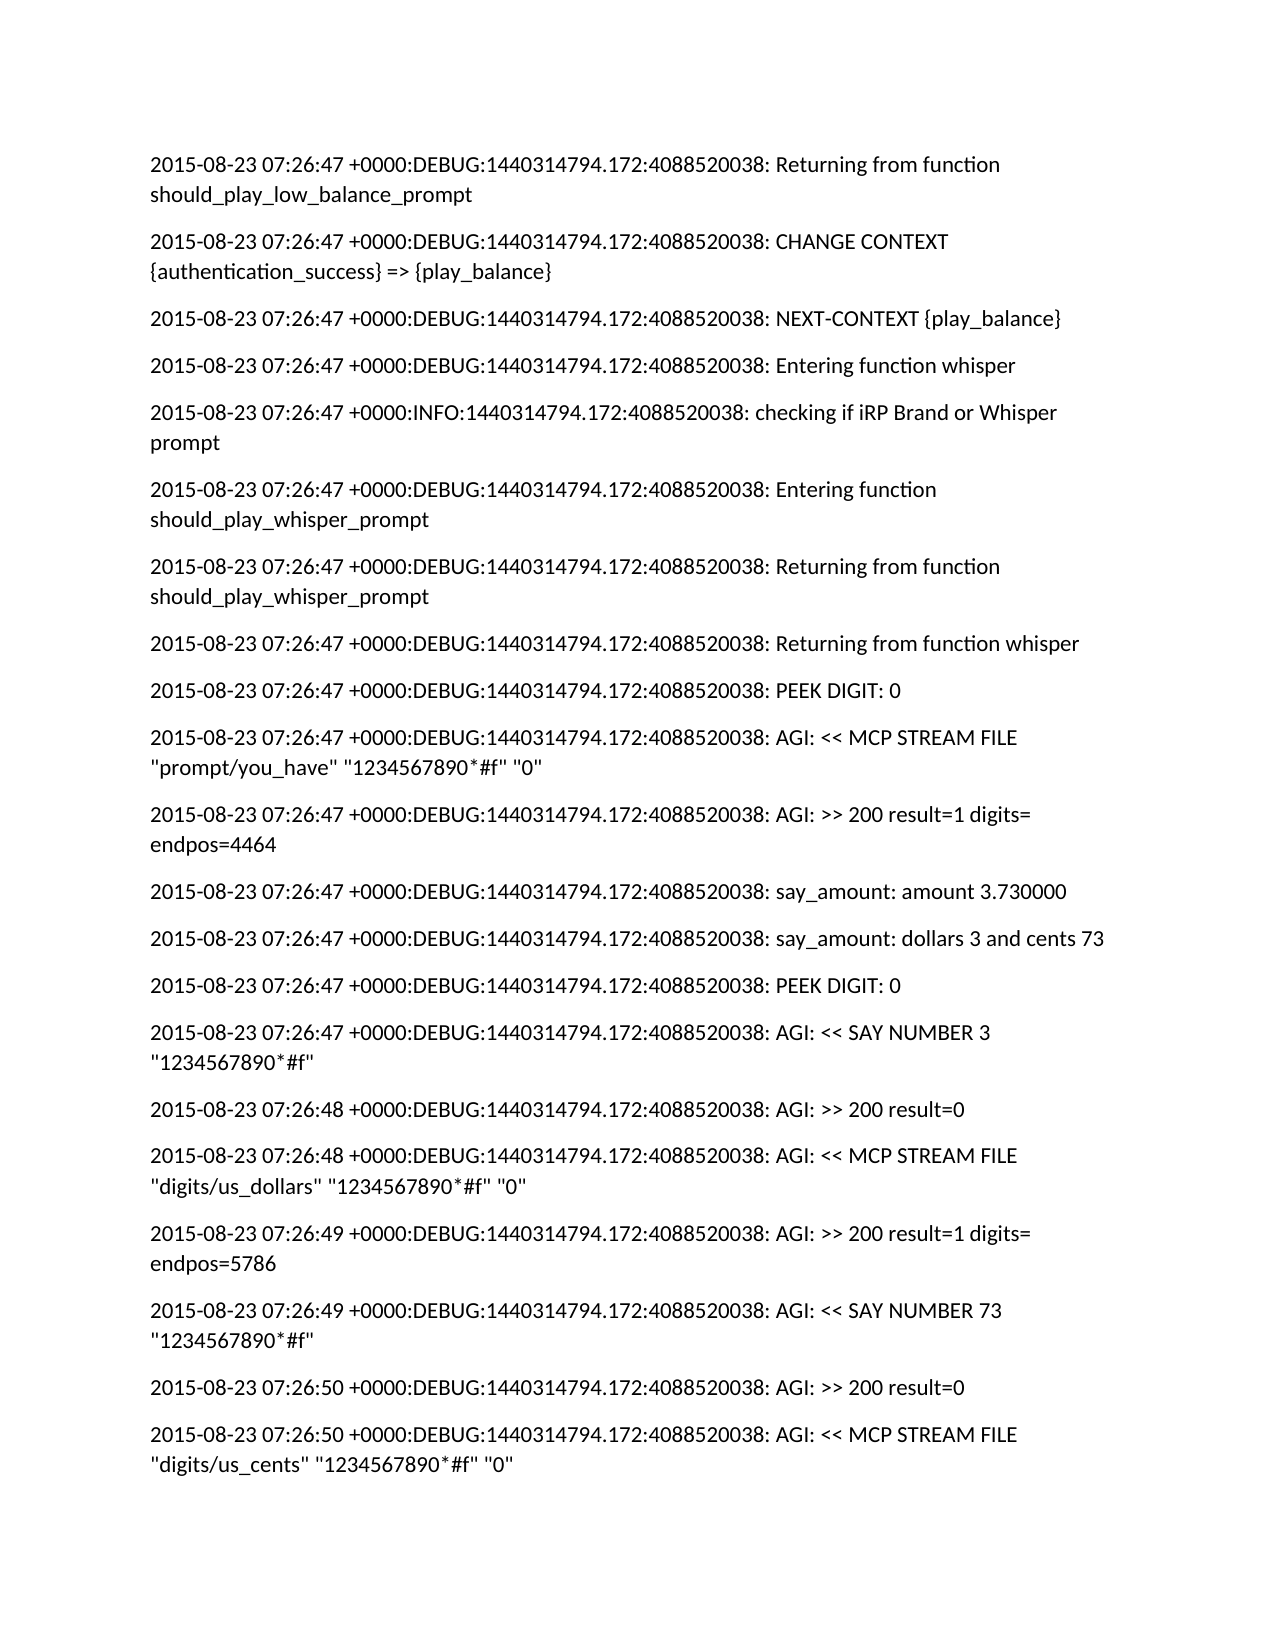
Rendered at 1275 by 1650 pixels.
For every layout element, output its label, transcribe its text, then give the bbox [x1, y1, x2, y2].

text 2015-08-23 07:26:47 +0000:DEBUG:1440314794.172:4088520038: Returning from function should_play_whisper_prompt [150, 552, 1125, 610]
text 2015-08-23 07:26:47 +0000:DEBUG:1440314794.172:4088520038: AGI: >> 200 result=1 digits= endpos=4464 [150, 800, 1125, 858]
text 2015-08-23 07:26:47 +0000:DEBUG:1440314794.172:4088520038: Entering function whisper [150, 351, 1125, 379]
text 2015-08-23 07:26:47 +0000:DEBUG:1440314794.172:4088520038: say_amount: dollars 3 and cents 73 [150, 924, 1125, 952]
text 2015-08-23 07:26:50 +0000:DEBUG:1440314794.172:4088520038: AGI: << MCP STREAM FILE "digits/us_cents" "1234567890*#f" "0" [150, 1420, 1125, 1478]
text 2015-08-23 07:26:49 +0000:DEBUG:1440314794.172:4088520038: AGI: >> 200 result=1 digits= endpos=5786 [150, 1219, 1125, 1277]
text 2015-08-23 07:26:47 +0000:DEBUG:1440314794.172:4088520038: Returning from function should_play_low_balance_prompt [150, 150, 1125, 208]
text 2015-08-23 07:26:47 +0000:DEBUG:1440314794.172:4088520038: NEXT-CONTEXT {play_balance} [150, 304, 1125, 332]
text 2015-08-23 07:26:48 +0000:DEBUG:1440314794.172:4088520038: AGI: << MCP STREAM FILE "digits/us_dollars" "1234567890*#f" "0" [150, 1142, 1125, 1200]
text 2015-08-23 07:26:47 +0000:DEBUG:1440314794.172:4088520038: PEEK DIGIT: 0 [150, 971, 1125, 999]
text 2015-08-23 07:26:49 +0000:DEBUG:1440314794.172:4088520038: AGI: << SAY NUMBER 73 "1234567890*#f" [150, 1296, 1125, 1354]
text 2015-08-23 07:26:50 +0000:DEBUG:1440314794.172:4088520038: AGI: >> 200 result=0 [150, 1373, 1125, 1401]
text 2015-08-23 07:26:47 +0000:DEBUG:1440314794.172:4088520038: CHANGE CONTEXT {authentication_success} => {play_balance} [150, 227, 1125, 285]
text 2015-08-23 07:26:47 +0000:INFO:1440314794.172:4088520038: checking if iRP Brand or Whisper prompt [150, 398, 1125, 456]
text 2015-08-23 07:26:47 +0000:DEBUG:1440314794.172:4088520038: PEEK DIGIT: 0 [150, 676, 1125, 704]
text 2015-08-23 07:26:47 +0000:DEBUG:1440314794.172:4088520038: AGI: << MCP STREAM FILE "prompt/you_have" "1234567890*#f" "0" [150, 723, 1125, 781]
text 2015-08-23 07:26:47 +0000:DEBUG:1440314794.172:4088520038: AGI: << SAY NUMBER 3 "1234567890*#f" [150, 1018, 1125, 1076]
text 2015-08-23 07:26:47 +0000:DEBUG:1440314794.172:4088520038: Entering function should_play_whisper_prompt [150, 475, 1125, 533]
text 2015-08-23 07:26:47 +0000:DEBUG:1440314794.172:4088520038: say_amount: amount 3.730000 [150, 877, 1125, 905]
text 2015-08-23 07:26:48 +0000:DEBUG:1440314794.172:4088520038: AGI: >> 200 result=0 [150, 1095, 1125, 1123]
text 2015-08-23 07:26:47 +0000:DEBUG:1440314794.172:4088520038: Returning from function whisper [150, 629, 1125, 657]
